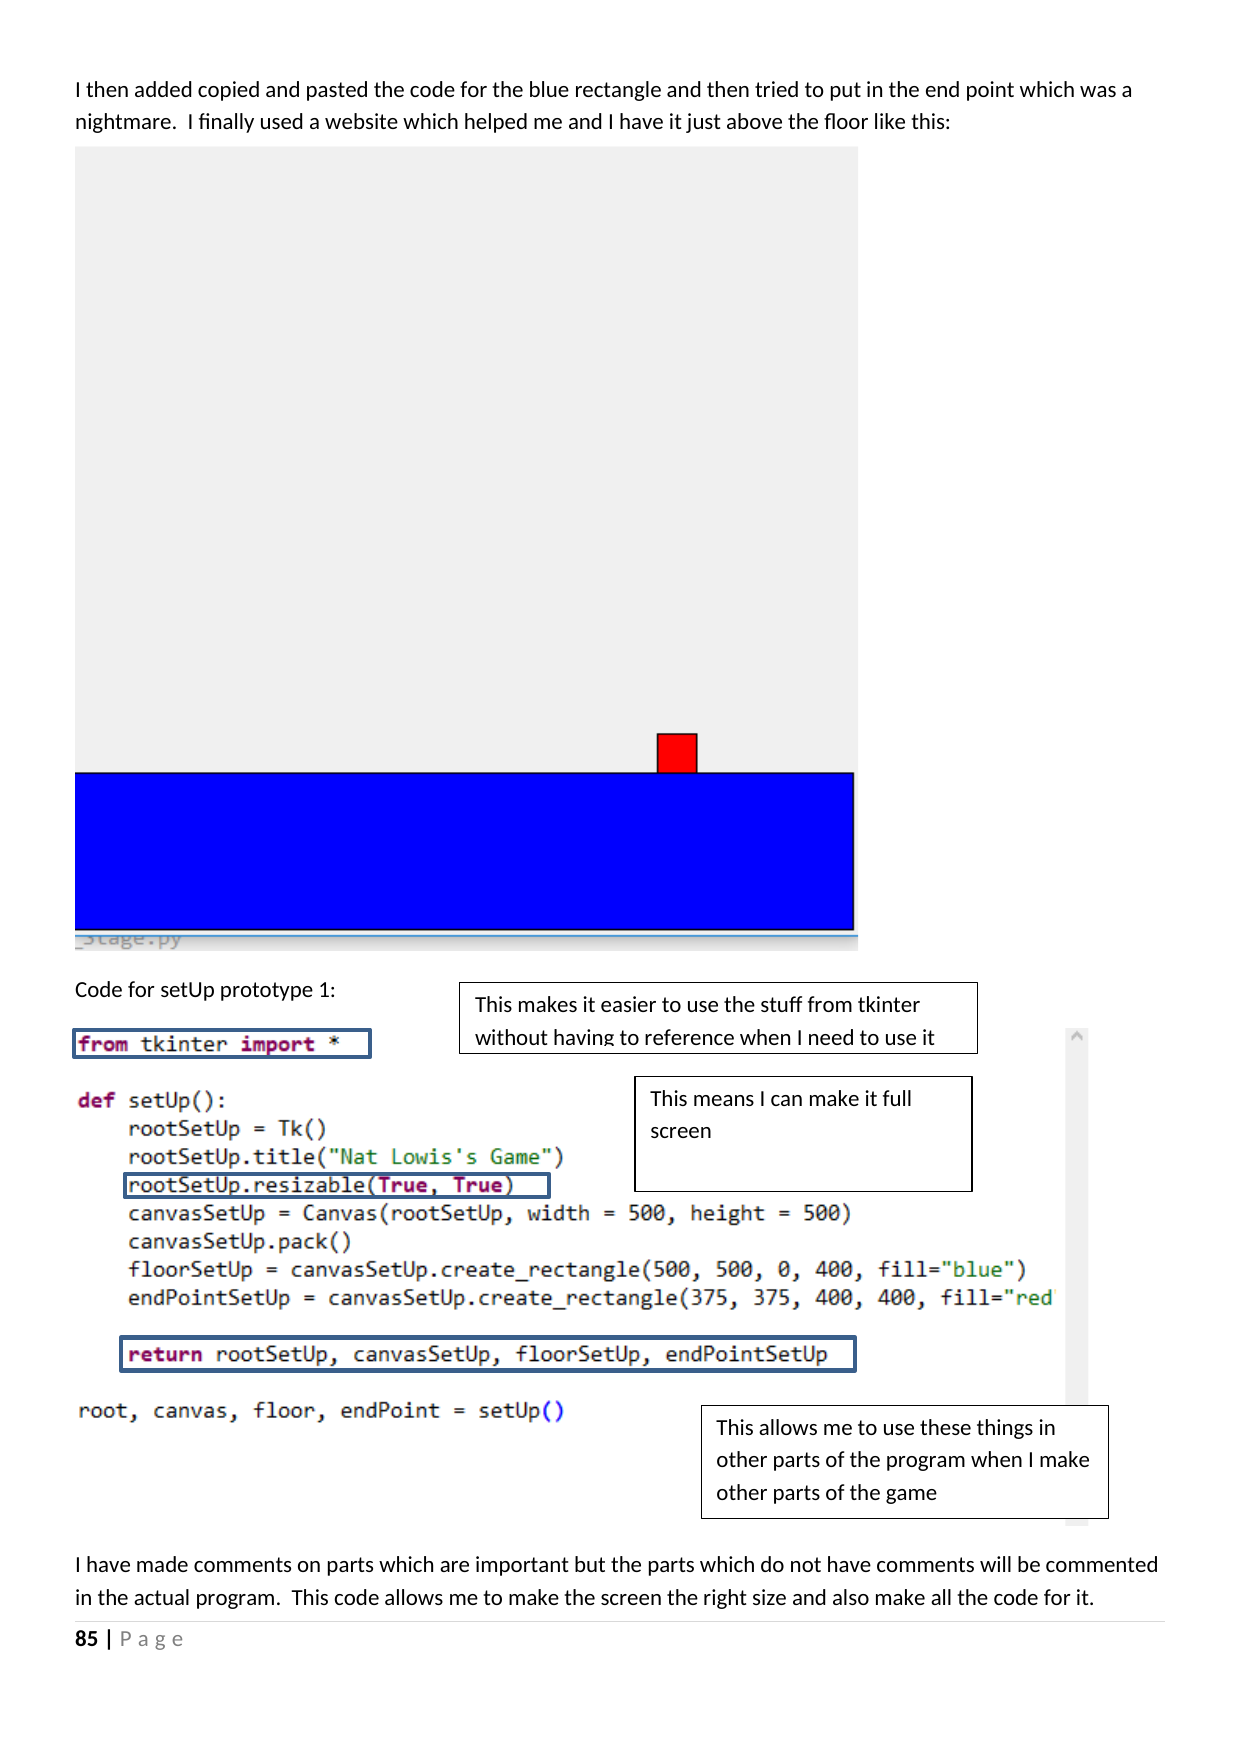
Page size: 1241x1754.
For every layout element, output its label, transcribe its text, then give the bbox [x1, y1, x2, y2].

text I have made comments on parts which are important but the parts which do not have comments will be commented in the actual program. This code allows me to make the screen the right size and also make all the code for it. [75, 1551, 1165, 1611]
picture [76, 1032, 368, 1055]
picture [75, 1028, 1089, 1526]
text Code for setUp prototype 1: [75, 975, 1165, 1003]
picture [75, 139, 859, 951]
